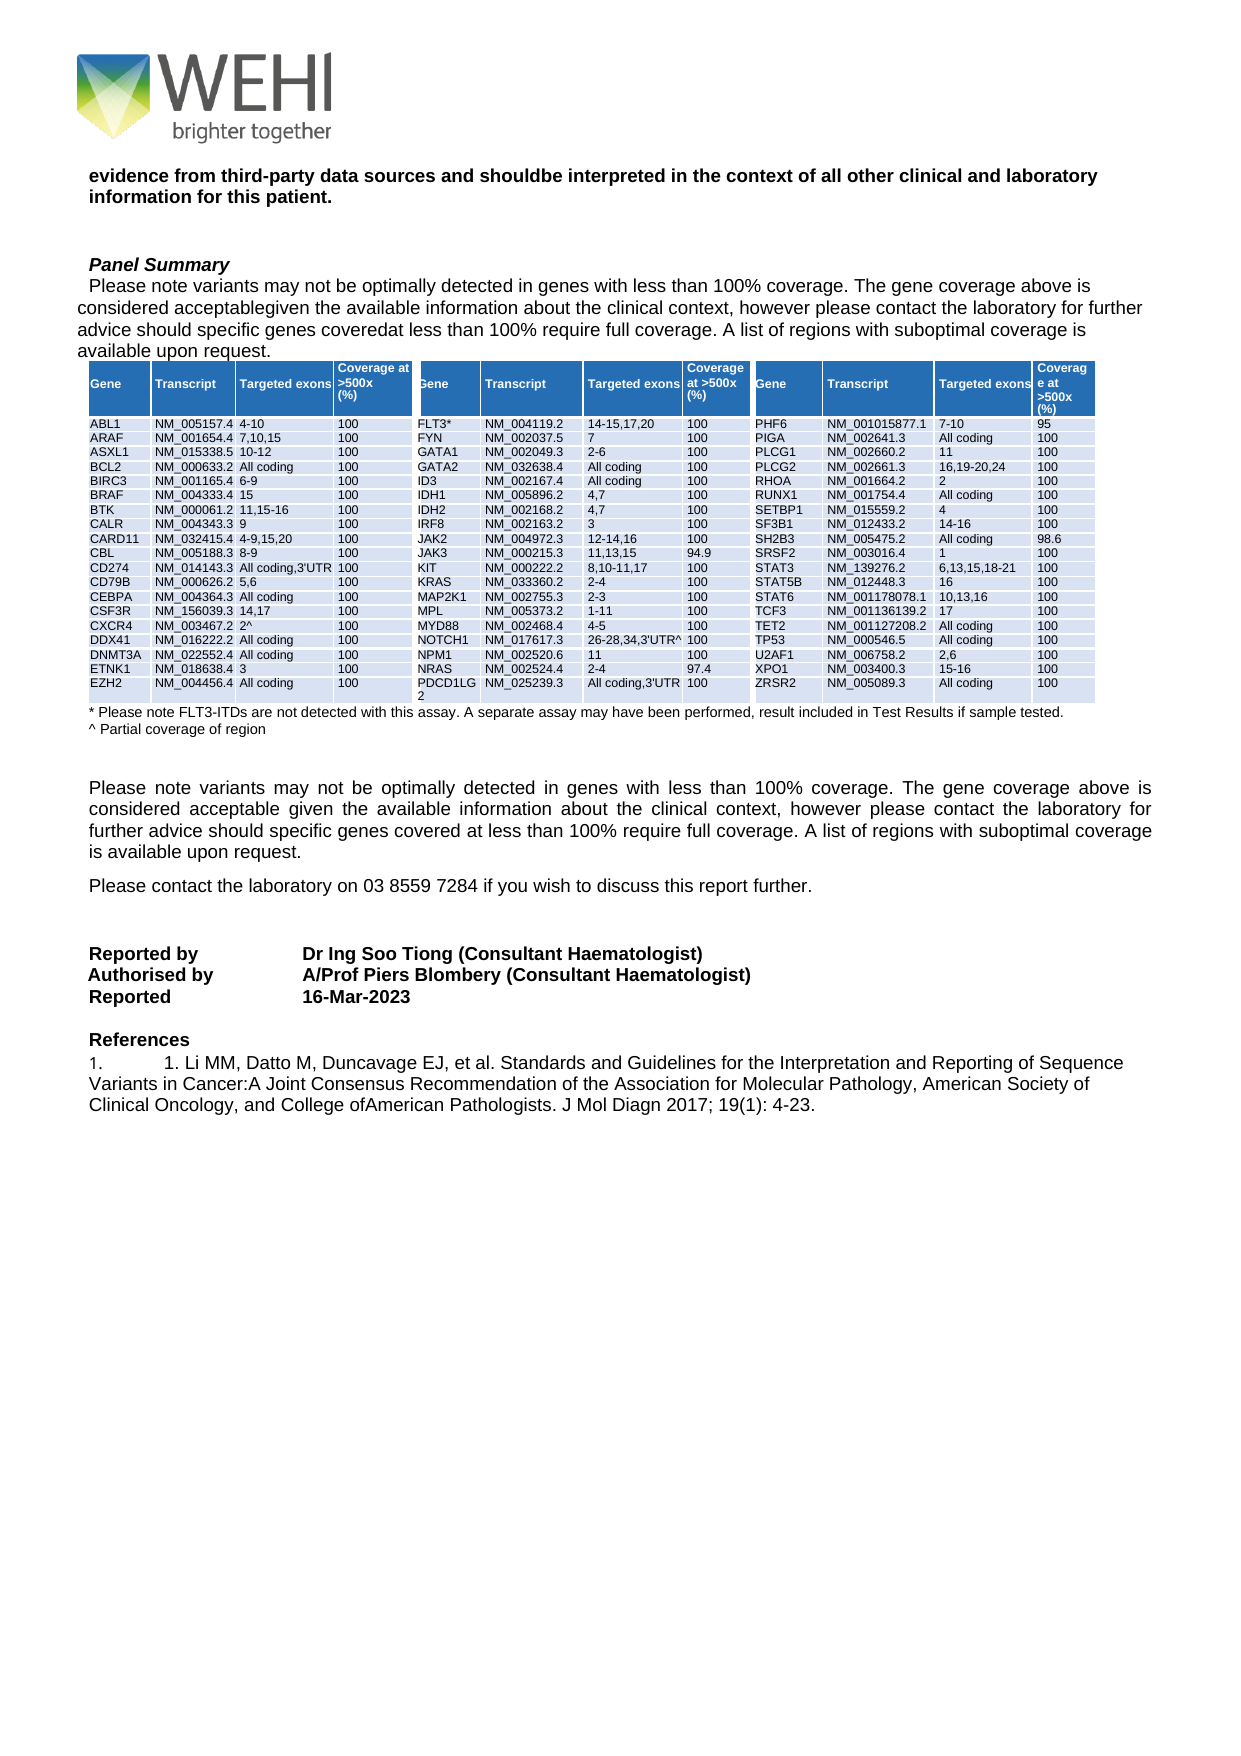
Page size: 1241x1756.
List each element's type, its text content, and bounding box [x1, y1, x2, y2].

table_cell 100 [334, 577, 412, 590]
table_cell FYN [421, 432, 480, 445]
table_cell JAK3 [421, 548, 480, 561]
table_cell NM_033360.2 [481, 577, 582, 590]
table_cell 100 [1033, 505, 1095, 518]
table_cell 2-6 [584, 447, 682, 460]
table_header Gene [89, 361, 150, 416]
table_cell 100 [1033, 548, 1095, 561]
text * Please note FLT3-ITDs are not detected with this assay. A separate assay may have been performed, result included in Test Results if sample tested. ^ Partial coverage of region [89, 704, 1165, 737]
table_cell 100 [334, 490, 412, 503]
table_header Gene [756, 361, 822, 416]
table_cell 100 [334, 548, 412, 561]
table_cell 100 [683, 447, 750, 460]
table_cell 2^ [236, 620, 333, 633]
table_header Coverage at >500x (%) [1033, 361, 1095, 416]
table_cell 8-9 [236, 548, 333, 561]
table_cell 3 [236, 663, 333, 676]
table_cell ARAF [89, 432, 150, 445]
table_cell XPO1 [756, 663, 822, 676]
table_cell NM_004343.3 [152, 519, 235, 532]
subtitle Reported 16-Mar-2023 [89, 986, 751, 1008]
table_cell STAT3 [756, 562, 822, 576]
table_cell 4-5 [584, 620, 682, 633]
table_header Targeted exons [935, 361, 1031, 416]
table_cell BTK [89, 505, 150, 518]
table_cell IRF8 [421, 519, 480, 532]
table_cell 10-12 [236, 447, 333, 460]
table_cell ZRSR2 [756, 678, 822, 703]
table_cell KRAS [421, 577, 480, 590]
table_cell NM_005896.2 [481, 490, 582, 503]
table_header Gene [421, 361, 480, 416]
table_cell SF3B1 [756, 519, 822, 532]
table_cell NM_004333.4 [152, 490, 235, 503]
table_cell NM_139276.2 [823, 562, 933, 576]
table_cell 100 [1033, 577, 1095, 590]
table_cell 100 [683, 562, 750, 576]
table_cell NM_002163.2 [481, 519, 582, 532]
table_cell NM_014143.3 [152, 562, 235, 576]
list 1. Li MM, Datto M, Duncavage EJ, et al. Standards and Guidelines for the Interpretation and Reporting of Sequence Variants in Cancer:A Joint Consensus Recommendation of the Association for Molecular Pathology, American Society of Clinical Oncology, and College ofAmerican Pathologists. J Mol Diagn 2017; 19(1): 4-23. [89, 1051, 1146, 1116]
table_cell NM_004456.4 [152, 678, 235, 703]
table_cell 100 [334, 432, 412, 445]
table_cell PLCG1 [756, 447, 822, 460]
table_cell IDH1 [421, 490, 480, 503]
table_cell 14-16 [935, 519, 1031, 532]
table_cell 15 [236, 490, 333, 503]
table_cell 100 [334, 447, 412, 460]
table_cell All coding [236, 678, 333, 703]
table_cell 4,7 [584, 505, 682, 518]
table_cell 100 [1033, 678, 1095, 703]
table_cell NM_001127208.2 [823, 620, 933, 633]
table_cell 100 [683, 432, 750, 445]
table_header Coverage at >500x (%) [683, 361, 750, 416]
table_cell 100 [683, 577, 750, 590]
table_cell 16 [935, 577, 1031, 590]
table_cell All coding [935, 678, 1031, 703]
table_cell CXCR4 [89, 620, 150, 633]
table_cell NM_002524.4 [481, 663, 582, 676]
table_header Targeted exons [584, 361, 682, 416]
table_cell 100 [1033, 447, 1095, 460]
table_cell TET2 [756, 620, 822, 633]
text Please contact the laboratory on 03 8559 7284 if you wish to discuss this report further. [89, 875, 1165, 897]
table_cell NM_002037.5 [481, 432, 582, 445]
table_cell ETNK1 [89, 663, 150, 676]
table_cell 11 [935, 447, 1031, 460]
table_header Transcript [823, 361, 933, 416]
table_cell GATA1 [421, 447, 480, 460]
table_cell CALR [89, 519, 150, 532]
table_cell STAT5B [756, 577, 822, 590]
table_header Coverage at >500x (%) [334, 361, 412, 416]
table_cell NM_003467.2 [152, 620, 235, 633]
table_cell All coding,3'UTR [236, 562, 333, 576]
table_cell MYD88 [421, 620, 480, 633]
table_cell CD79B [89, 577, 150, 590]
subtitle Reported by Dr Ing Soo Tiong (Consultant Haematologist) [89, 943, 1165, 964]
text Please note variants may not be optimally detected in genes with less than 100% coverage. The gene coverage above is considered acceptable given the available information about the clinical context, however please contact the laboratory for further advice should specific genes covered at less than 100% require full coverage. A list of regions with suboptimal coverage is available upon request. [89, 776, 1152, 863]
table_cell NM_012448.3 [823, 577, 933, 590]
table_cell NM_000061.2 [152, 505, 235, 518]
table_cell NM_001654.4 [152, 432, 235, 445]
picture [77, 52, 332, 144]
table_cell 11,13,15 [584, 548, 682, 561]
table_cell 100 [334, 519, 412, 532]
table_cell NM_003400.3 [823, 663, 933, 676]
table_cell NM_015559.2 [823, 505, 933, 518]
table_cell CBL [89, 548, 150, 561]
table_cell 2-4 [584, 577, 682, 590]
text References [89, 1029, 1165, 1051]
table_cell 1 [935, 548, 1031, 561]
table_cell 7 [584, 432, 682, 445]
table_cell All coding [935, 620, 1031, 633]
table_cell NM_002049.3 [481, 447, 582, 460]
table_cell NM_018638.4 [152, 663, 235, 676]
table_cell All coding,3'UTR [584, 678, 682, 703]
table_cell EZH2 [89, 678, 150, 703]
table_cell CD274 [89, 562, 150, 576]
table_cell IDH2 [421, 505, 480, 518]
table_cell NM_025239.3 [481, 678, 582, 703]
table_cell NM_002641.3 [823, 432, 933, 445]
table_cell 2-4 [584, 663, 682, 676]
table_cell 11,15-16 [236, 505, 333, 518]
table_cell ASXL1 [89, 447, 150, 460]
table_cell SETBP1 [756, 505, 822, 518]
table_cell 100 [683, 519, 750, 532]
table_cell All coding [935, 490, 1031, 503]
table_cell NM_012433.2 [823, 519, 933, 532]
table_cell 3 [584, 519, 682, 532]
table_cell 100 [1033, 620, 1095, 633]
table_header Targeted exons [236, 361, 333, 416]
table_cell NM_000626.2 [152, 577, 235, 590]
table_cell 15-16 [935, 663, 1031, 676]
table_cell NM_000222.2 [481, 562, 582, 576]
table_cell 4,7 [584, 490, 682, 503]
table_cell 100 [683, 678, 750, 703]
table_cell SRSF2 [756, 548, 822, 561]
table_header Transcript [481, 361, 582, 416]
table_cell 97.4 [683, 663, 750, 676]
table_cell NM_015338.5 [152, 447, 235, 460]
table_cell 100 [1033, 519, 1095, 532]
table_cell 100 [334, 562, 412, 576]
table_cell 100 [1033, 490, 1095, 503]
table_cell PDCD1LG2 [421, 678, 480, 703]
table_header Transcript [152, 361, 235, 416]
table_cell NM_002468.4 [481, 620, 582, 633]
table_cell NRAS [421, 663, 480, 676]
subtitle Panel Summary [89, 254, 1165, 275]
text Please note variants may not be optimally detected in genes with less than 100% coverage. The gene coverage above is considered acceptablegiven the available information about the clinical context, however please contact the laboratory for further advice should specific genes coveredat less than 100% require full coverage. A list of regions with suboptimal coverage is available upon request. [77, 275, 1165, 361]
table_cell 100 [334, 663, 412, 676]
table_cell 100 [1033, 663, 1095, 676]
table_cell 8,10-11,17 [584, 562, 682, 576]
table_cell PIGA [756, 432, 822, 445]
table_cell NM_000215.3 [481, 548, 582, 561]
table_cell KIT [421, 562, 480, 576]
table_cell 100 [683, 505, 750, 518]
table_cell 94.9 [683, 548, 750, 561]
table_cell NM_002660.2 [823, 447, 933, 460]
table_cell 100 [334, 620, 412, 633]
table_cell NM_005188.3 [152, 548, 235, 561]
table_cell NM_003016.4 [823, 548, 933, 561]
table_cell 100 [1033, 432, 1095, 445]
table_cell 100 [1033, 562, 1095, 576]
table_cell 100 [683, 490, 750, 503]
table_cell 5,6 [236, 577, 333, 590]
table_cell 100 [334, 678, 412, 703]
table_cell 6,13,15,18-21 [935, 562, 1031, 576]
table_cell 9 [236, 519, 333, 532]
table_cell NM_002168.2 [481, 505, 582, 518]
table_cell NM_005089.3 [823, 678, 933, 703]
table_cell 4 [935, 505, 1031, 518]
table_cell 100 [683, 620, 750, 633]
table_cell All coding [935, 432, 1031, 445]
table_cell NM_001754.4 [823, 490, 933, 503]
table_cell 7,10,15 [236, 432, 333, 445]
table_cell BRAF [89, 490, 150, 503]
table_cell 100 [334, 505, 412, 518]
table_cell RUNX1 [756, 490, 822, 503]
text Authorised by A/Prof Piers Blombery (Consultant Haematologist) [77, 964, 1165, 986]
